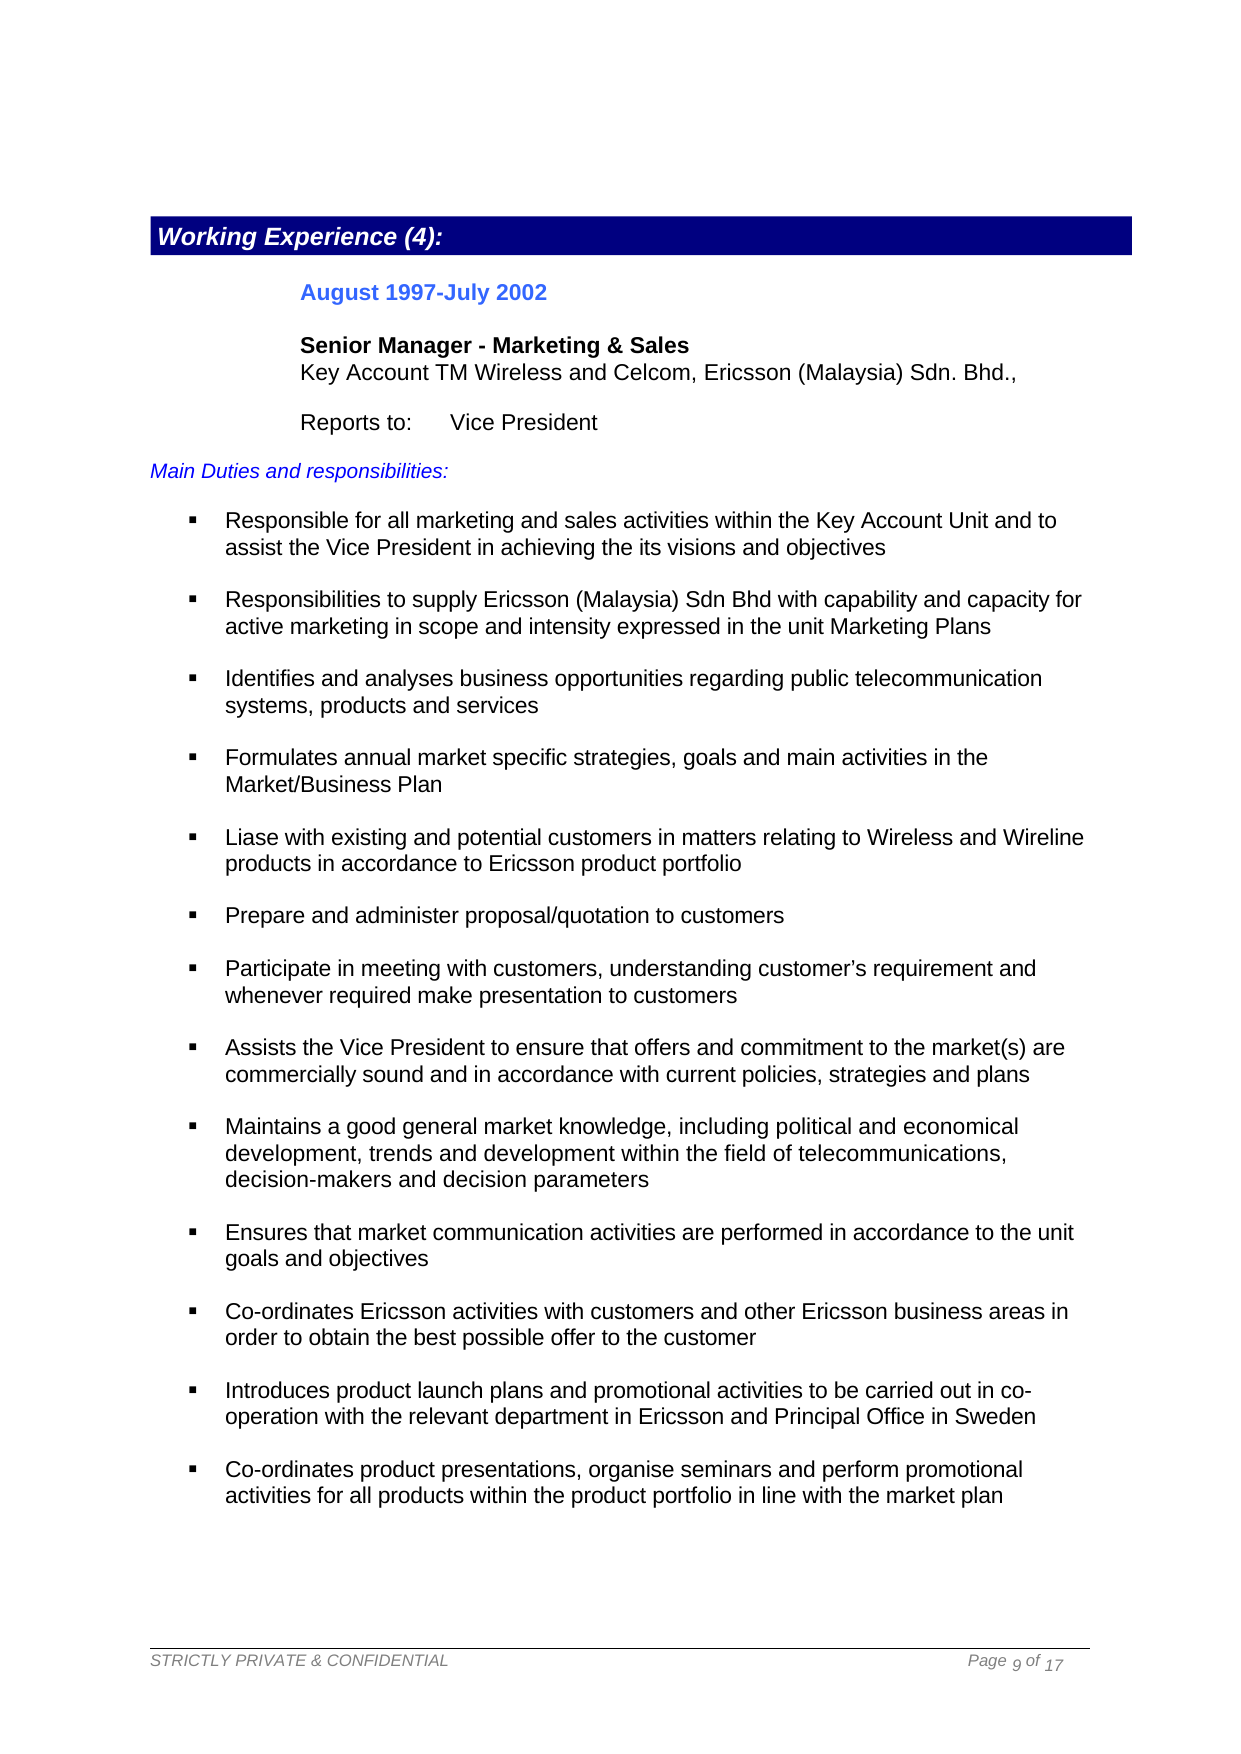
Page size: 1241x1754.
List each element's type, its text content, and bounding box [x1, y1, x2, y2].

text Key Account TM Wireless and Celcom, Ericsson (Malaysia) Sdn. Bhd., [150, 358, 1090, 385]
text August 1997-July 2002 [150, 279, 1090, 306]
list Assists the Vice President to ensure that offers and commitment to the market(s) are commercially sound and in accordance with current policies, strategies and plans [187, 1034, 1090, 1087]
subtitle Senior Manager - Marketing & Sales [300, 332, 1090, 358]
list Responsible for all marketing and sales activities within the Key Account Unit and to assist the Vice President in achieving the its visions and objectives [187, 507, 1090, 560]
list Introduces product launch plans and promotional activities to be carried out in co-operation with the relevant department in Ericsson and Principal Office in [187, 1377, 1090, 1429]
list Participate in meeting with customers, understanding customer’s requirement and whenever required make presentation to customers [187, 955, 1090, 1008]
list Identifies and analyses business opportunities regarding public telecommunication systems, products and services [187, 665, 1090, 718]
list Maintains a good general market knowledge, including political and economical development, trends and development within the field of telecommunications, decision-makers and decision parameters [187, 1113, 1090, 1192]
list Co-ordinates product presentations, organise seminars and perform promotional activities for all products within the product portfolio in line with the market plan [187, 1456, 1090, 1509]
text Working Experience (4): [150, 222, 1090, 251]
list Ensures that market communication activities are performed in accordance to the unit goals and objectives [187, 1219, 1090, 1271]
list Liase with existing and potential customers in matters relating to Wireless and Wireline products in accordance to Ericsson product portfolio [187, 823, 1090, 876]
list Prepare and administer proposal/quotation to customers [187, 902, 1090, 929]
text Reports to: Vice President [150, 409, 1090, 435]
list Formulates annual market specific strategies, goals and main activities in the Market/Business Plan [187, 744, 1090, 797]
list Responsibilities to supply Ericsson () Sdn Bhd with capability and capacity for active marketing in scope and intensity expressed in the unit Marketing Plans [187, 586, 1090, 639]
list Co-ordinates Ericsson activities with customers and other Ericsson business areas in order to obtain the best possible offer to the customer [187, 1298, 1090, 1351]
text Main Duties and responsibilities: [150, 459, 1090, 483]
